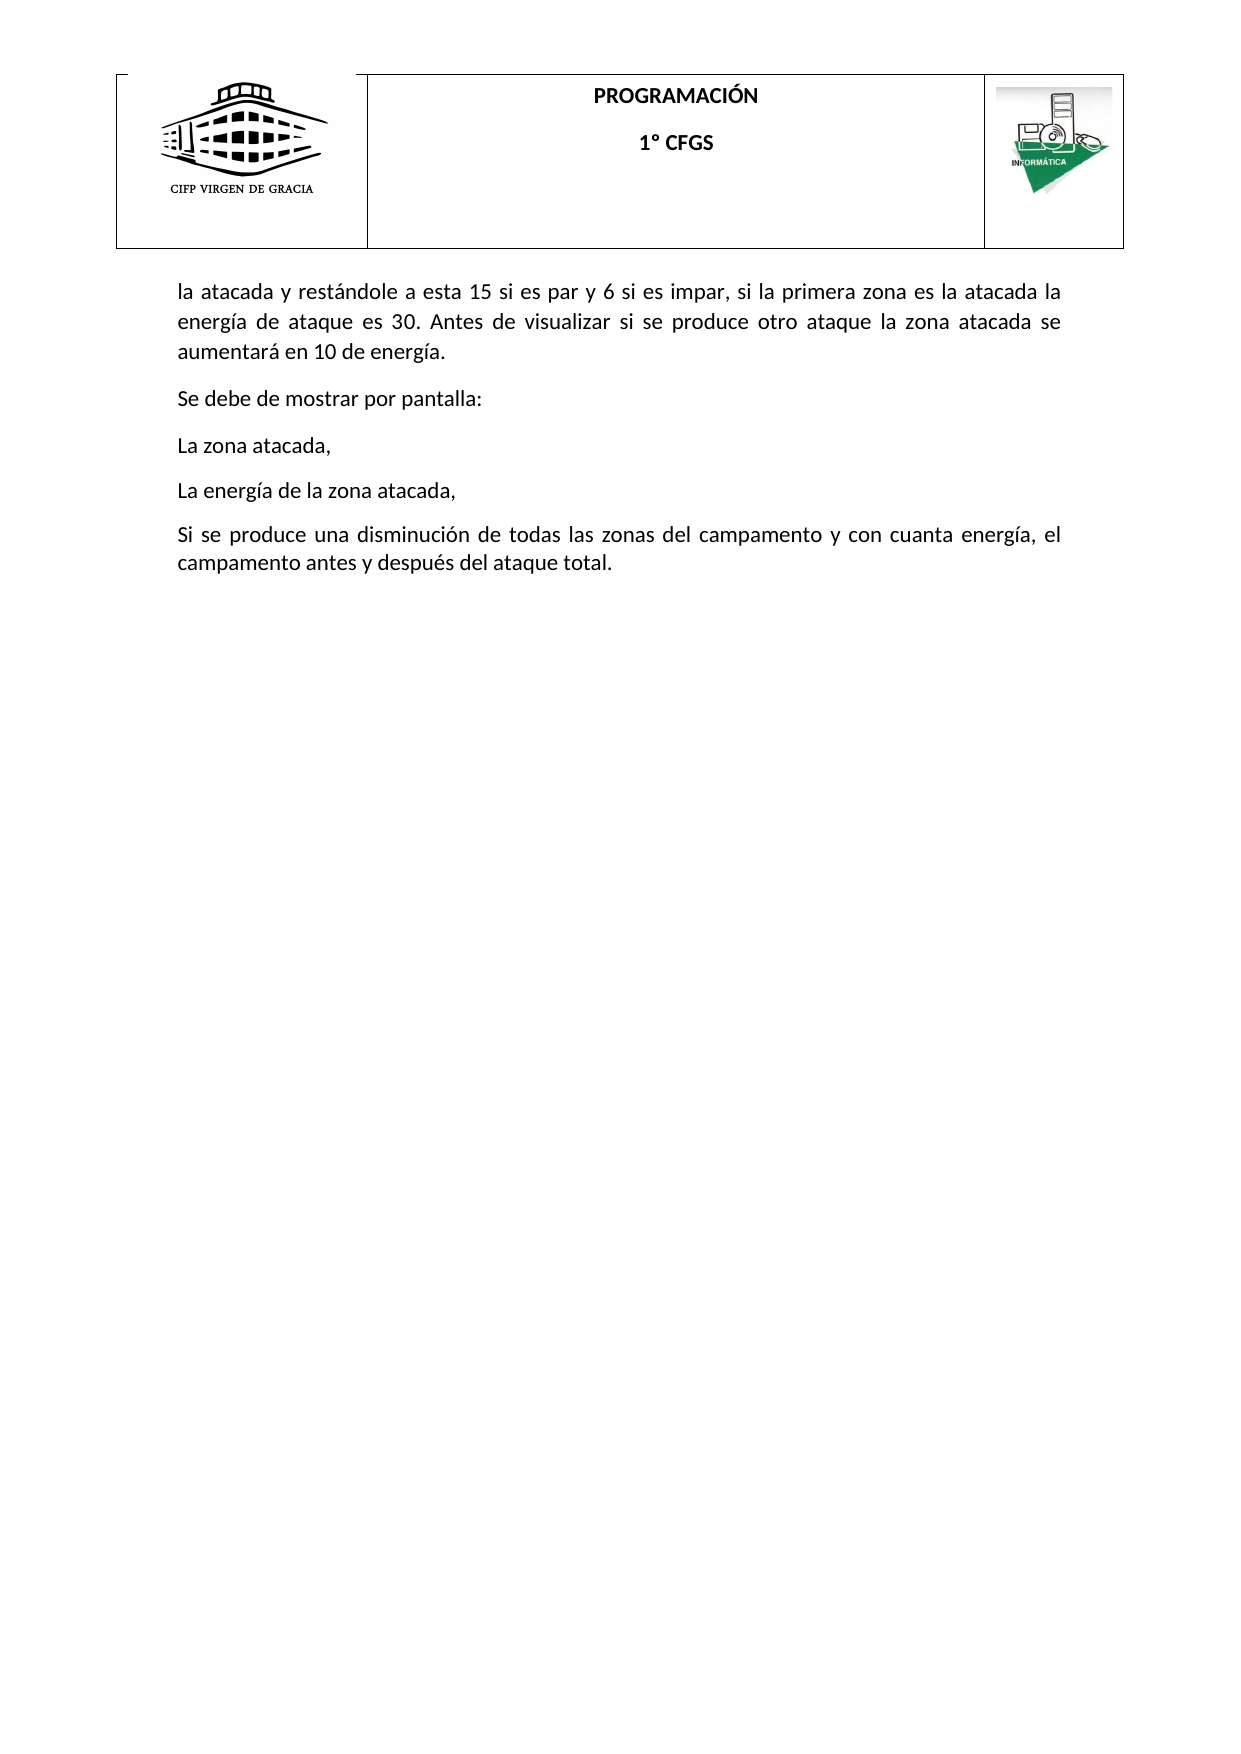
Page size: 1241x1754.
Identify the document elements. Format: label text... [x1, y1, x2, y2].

picture [127, 74, 357, 211]
text Se debe de mostrar por pantalla: [177, 384, 1063, 412]
text Si se produce una disminución de todas las zonas del campamento y con cuanta energía, el campamento antes y después del ataque total. [177, 521, 1063, 577]
text La energía de la zona atacada, [177, 476, 1063, 504]
picture [996, 87, 1113, 198]
text La zona atacada, [177, 431, 1063, 459]
